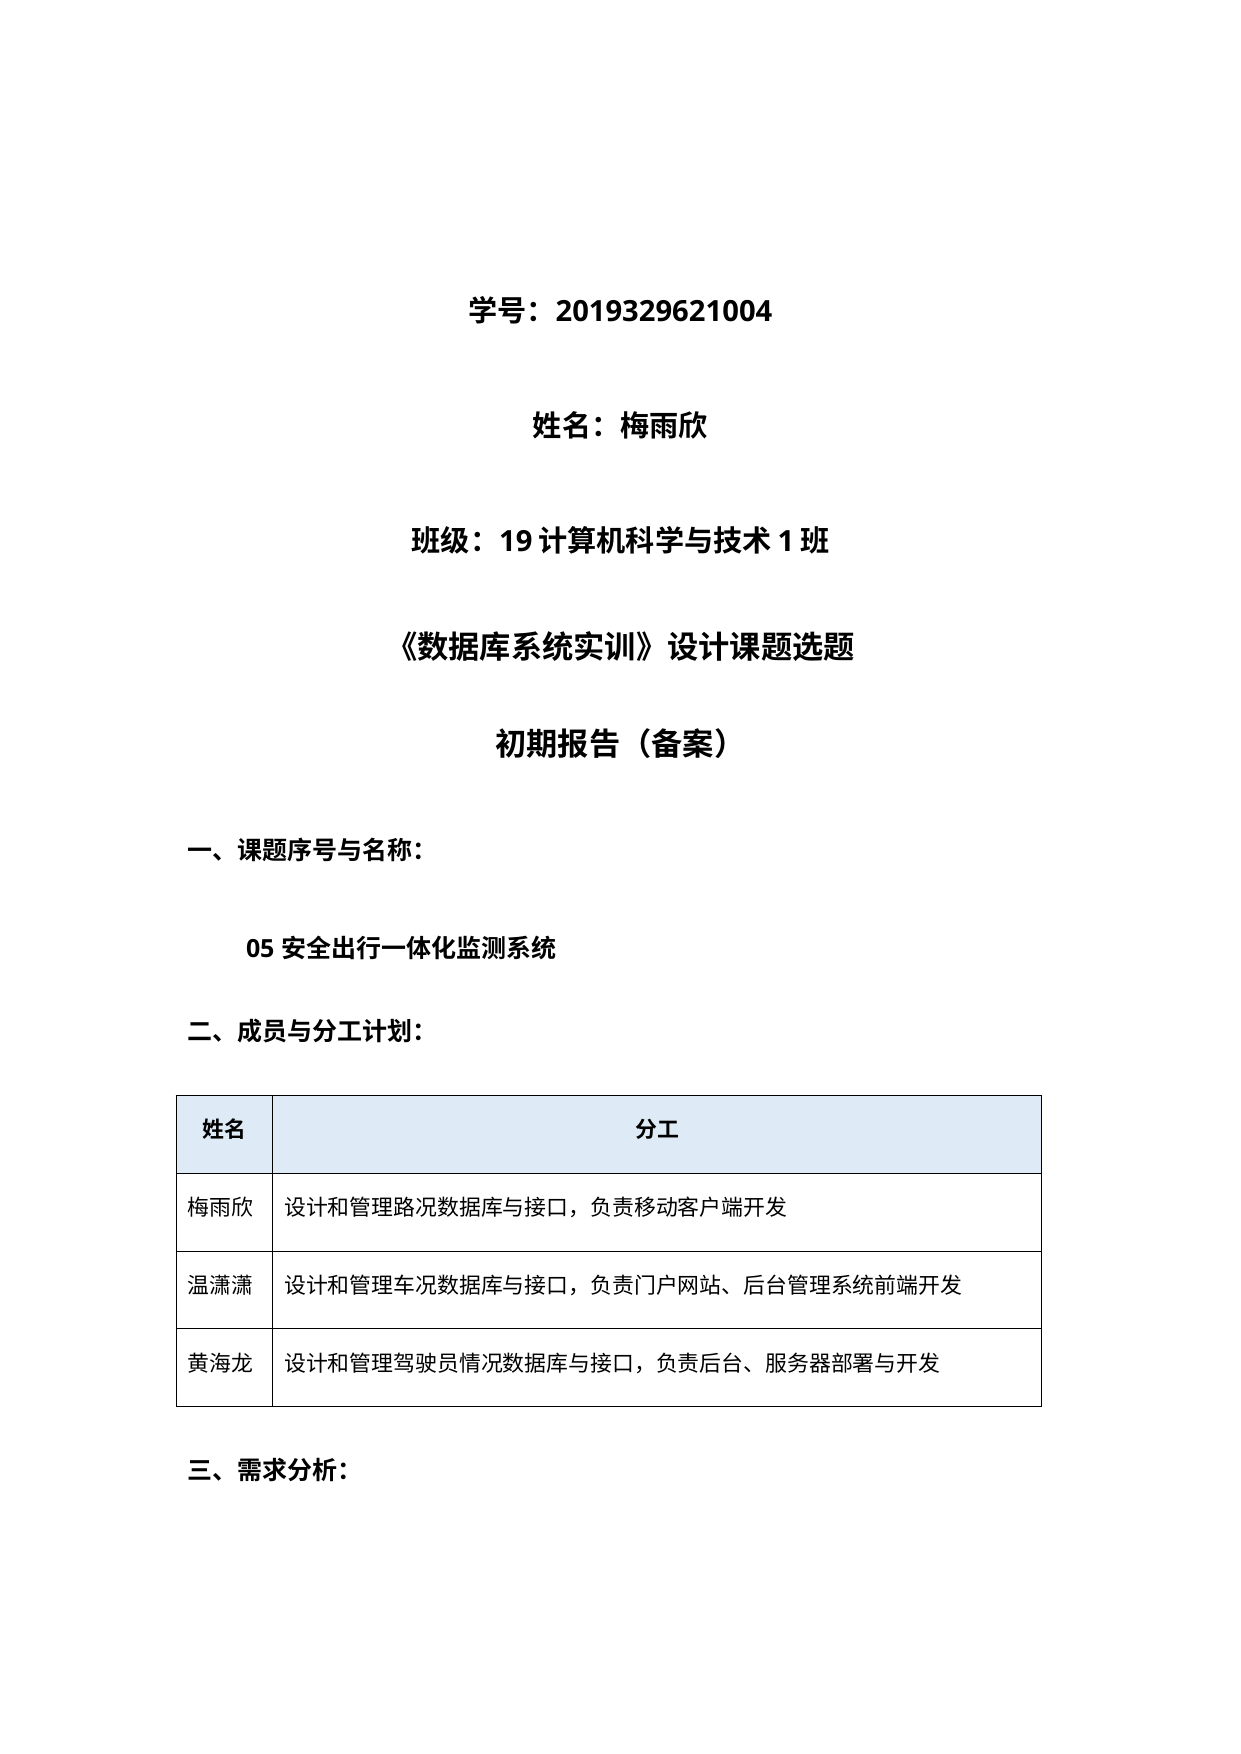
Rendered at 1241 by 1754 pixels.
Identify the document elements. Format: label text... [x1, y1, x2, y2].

table_cell 梅雨欣 [177, 1174, 272, 1251]
text 学号：2019329621004 [187, 276, 1053, 341]
table_cell 设计和管理驾驶员情况数据库与接口，负责后台、服务器部署与开发 [273, 1329, 1041, 1406]
table_header 姓名 [177, 1096, 272, 1173]
table_cell 黄海龙 [177, 1329, 272, 1406]
table_header 分工 [273, 1096, 1041, 1173]
table_cell 设计和管理车况数据库与接口，负责门户网站、后台管理系统前端开发 [273, 1252, 1041, 1328]
text 姓名：梅雨欣 [187, 391, 1053, 456]
list 成员与分工计划： [187, 1012, 1053, 1048]
text 三、需求分析： [187, 1436, 1053, 1501]
text 初期报告（备案） [187, 719, 1053, 764]
text 《数据库系统实训》设计课题选题 [187, 622, 1053, 667]
table_cell 温潇潇 [177, 1252, 272, 1328]
text 班级：19计算机科学与技术1班 [187, 507, 1053, 572]
text 一、课题序号与名称： [187, 816, 1053, 881]
text 05 安全出行一体化监测系统 [187, 928, 1053, 964]
table_cell 设计和管理路况数据库与接口，负责移动客户端开发 [273, 1174, 1041, 1251]
